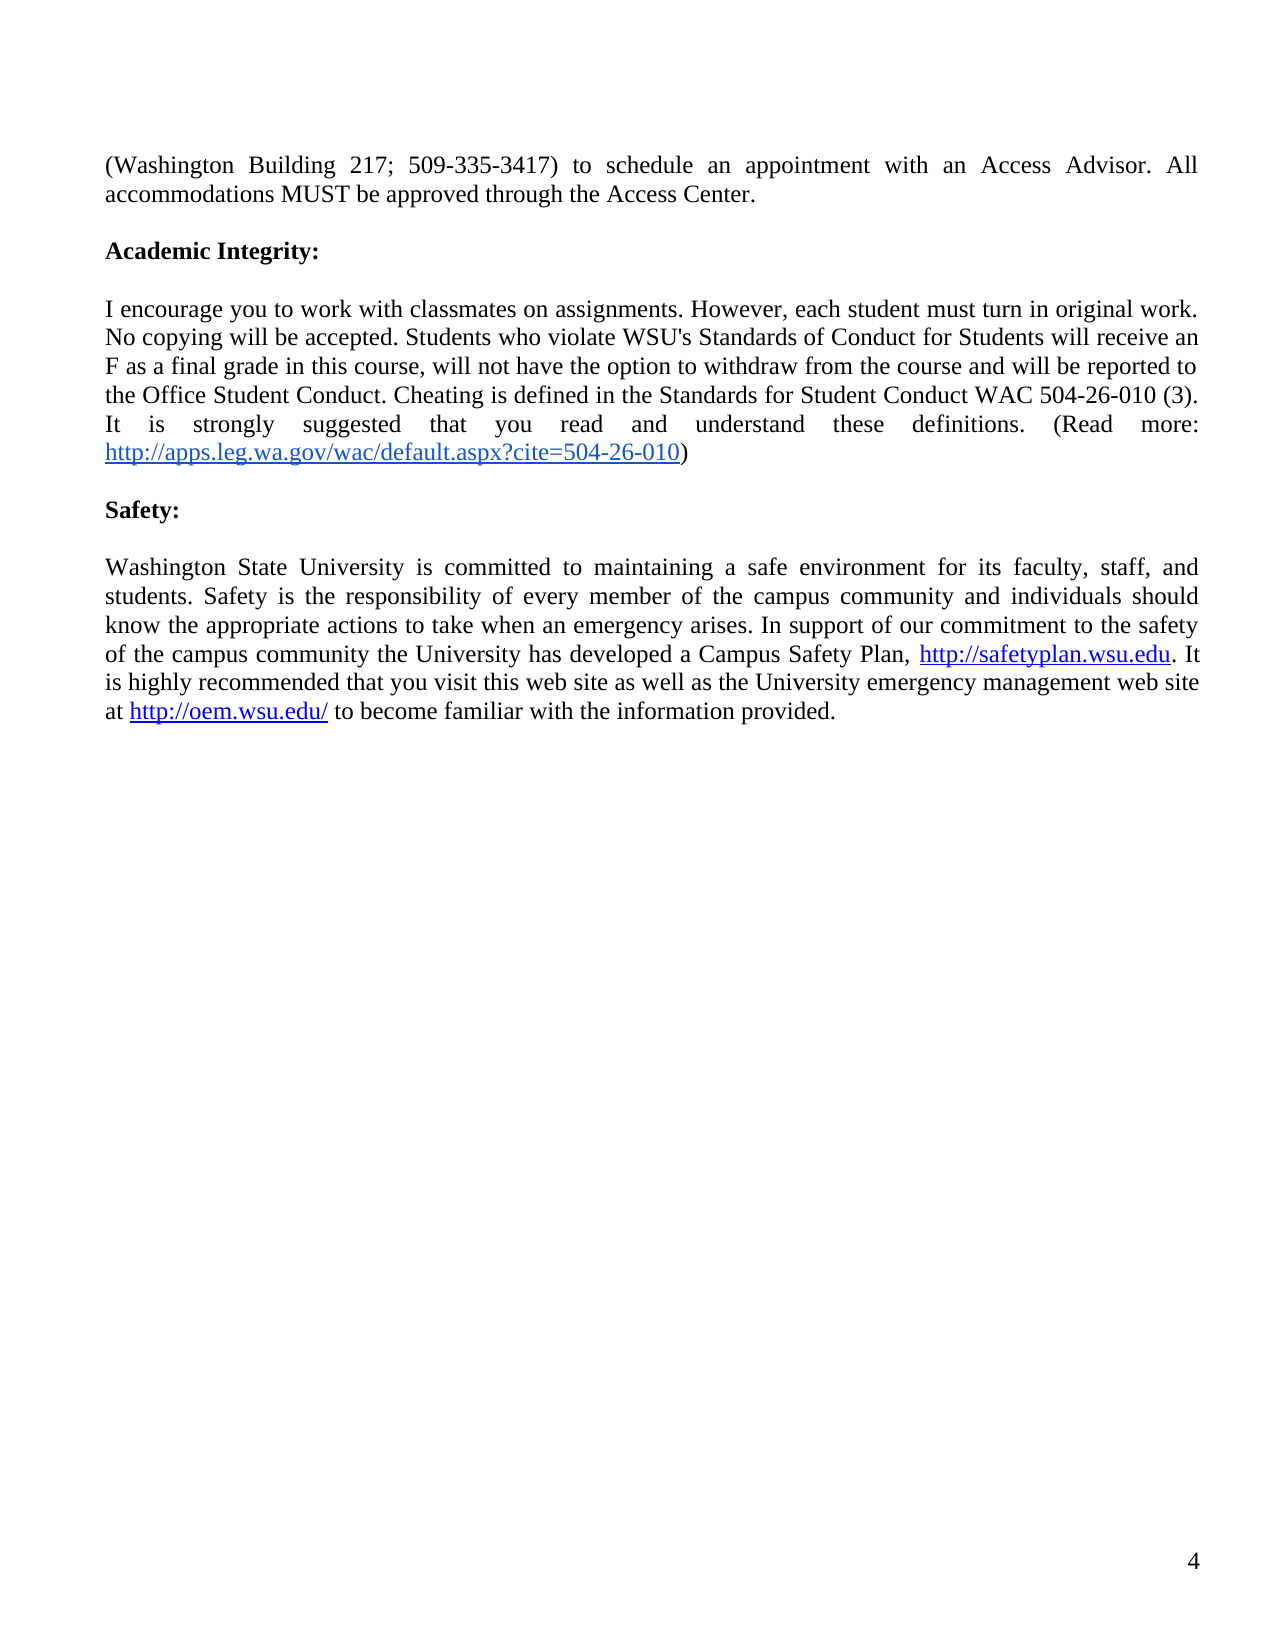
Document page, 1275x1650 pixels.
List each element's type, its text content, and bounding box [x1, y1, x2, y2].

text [105, 150, 1200, 207]
text Academic Integrity: [105, 236, 1200, 265]
text Washington State University is committed to maintaining a safe environment for its faculty, staff, and students. Safety is the responsibility of every member of the campus community and individuals should know the appropriate actions to take when an emergency arises. In support of our commitment to the safety of the campus community the University has developed a Campus Safety Plan, http://safetyplan.wsu.edu. It is highly recommended that you visit this web site as well as the University emergency management web site at http://oem.wsu.edu/ to become familiar with the information provided. [105, 552, 1200, 725]
text I encourage you to work with classmates on assignments. However, each student must turn in original work. No copying will be accepted. Students who violate WSU's Standards of Conduct for Students will receive an F as a final grade in this course, will not have the option to withdraw from the course and will be reported to the Office Student Conduct. Cheating is defined in the Standards for Student Conduct WAC 504-26-010 (3). It is strongly suggested that you read and understand these definitions. (Read more: http://apps.leg.wa.gov/wac/default.aspx?cite=504-26-010) [105, 294, 1200, 466]
text Safety: [105, 495, 1200, 524]
